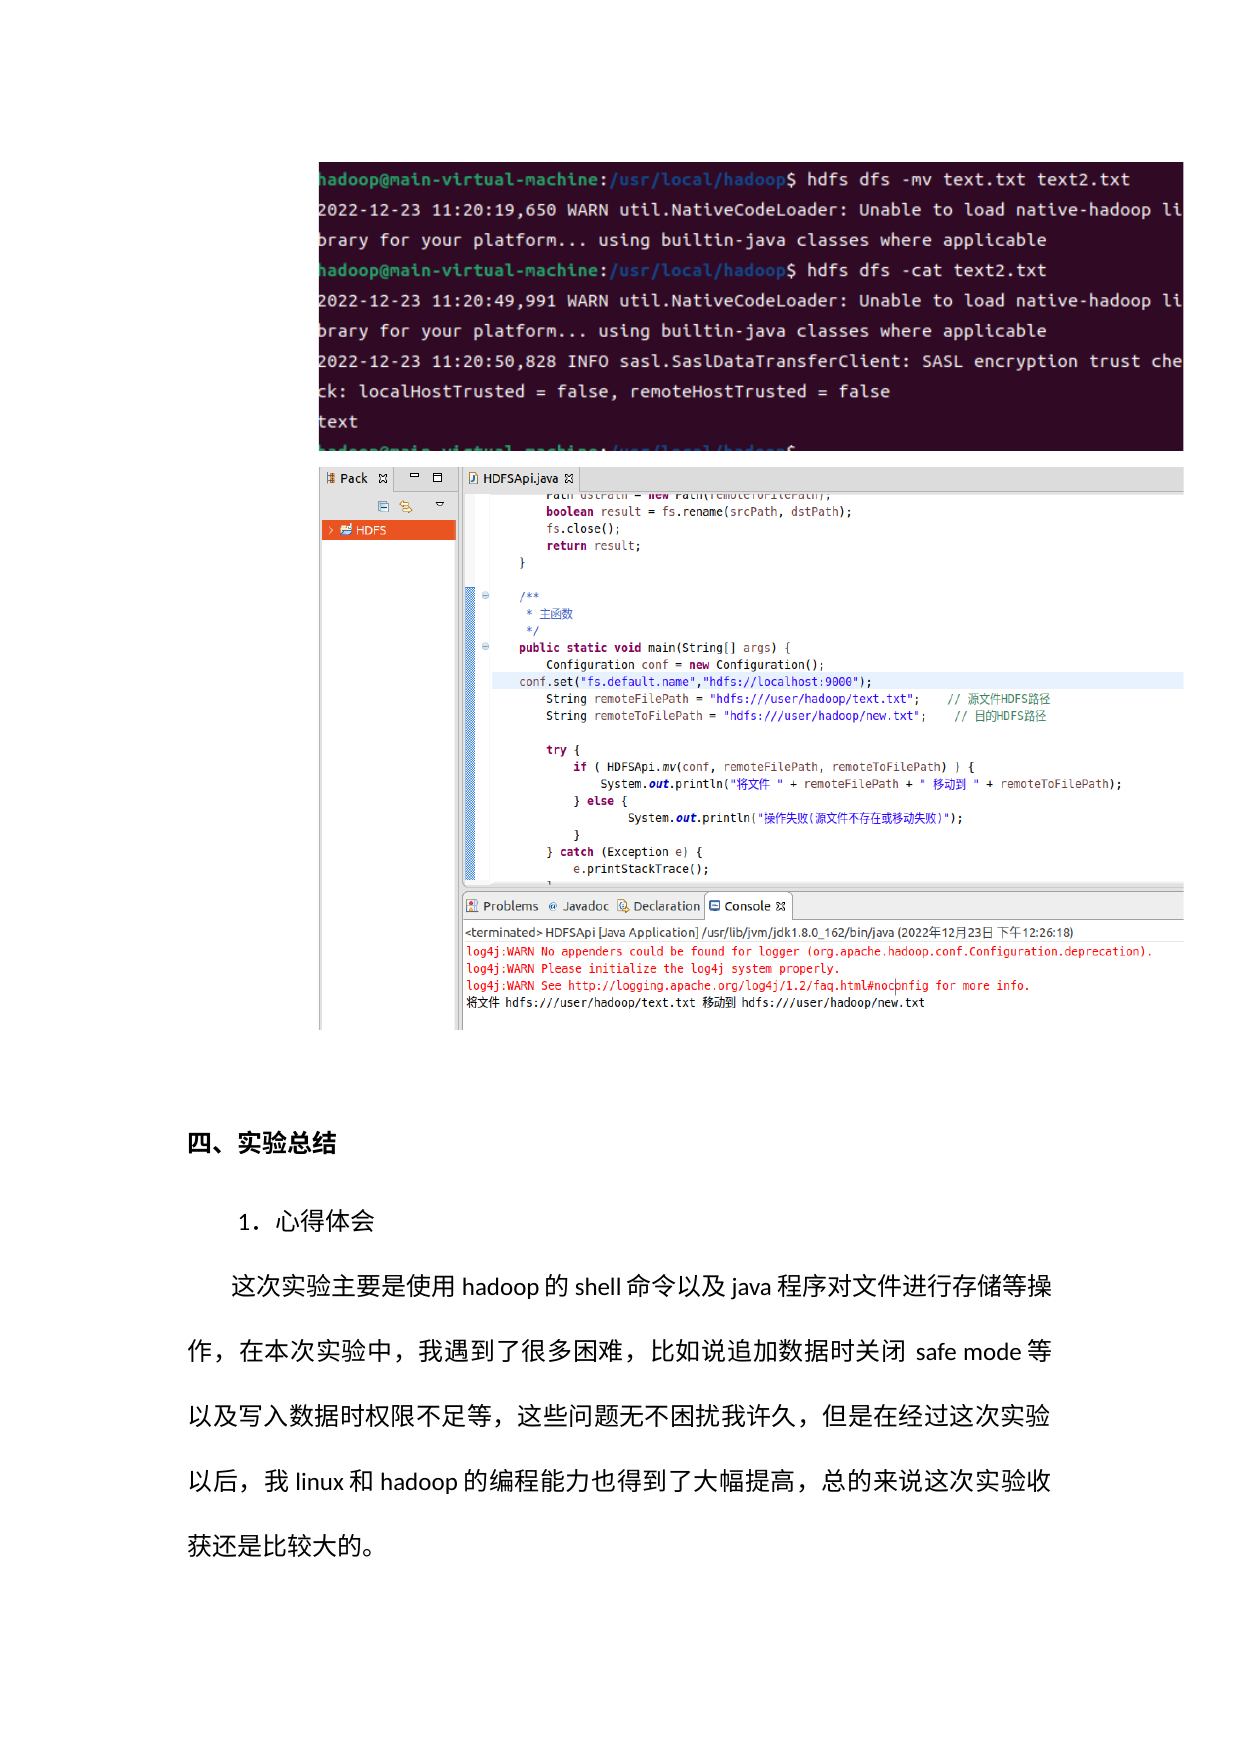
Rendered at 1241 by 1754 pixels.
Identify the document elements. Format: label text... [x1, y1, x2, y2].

list 心得体会 [187, 1187, 1053, 1252]
text 四、实验总结 [187, 1109, 1053, 1174]
picture [318, 467, 1184, 1030]
list 这次实验主要是使用hadoop的shell命令以及java程序对文件进行存储等操作，在本次实验中，我遇到了很多困难，比如说追加数据时关闭safe mode等以及写入数据时权限不足等，这些问题无不困扰我许久，但是在经过这次实验以后，我linux和hadoop的编程能力也得到了大幅提高，总的来说这次实验收获还是比较大的。 [187, 1252, 1053, 1577]
picture [318, 162, 1184, 451]
